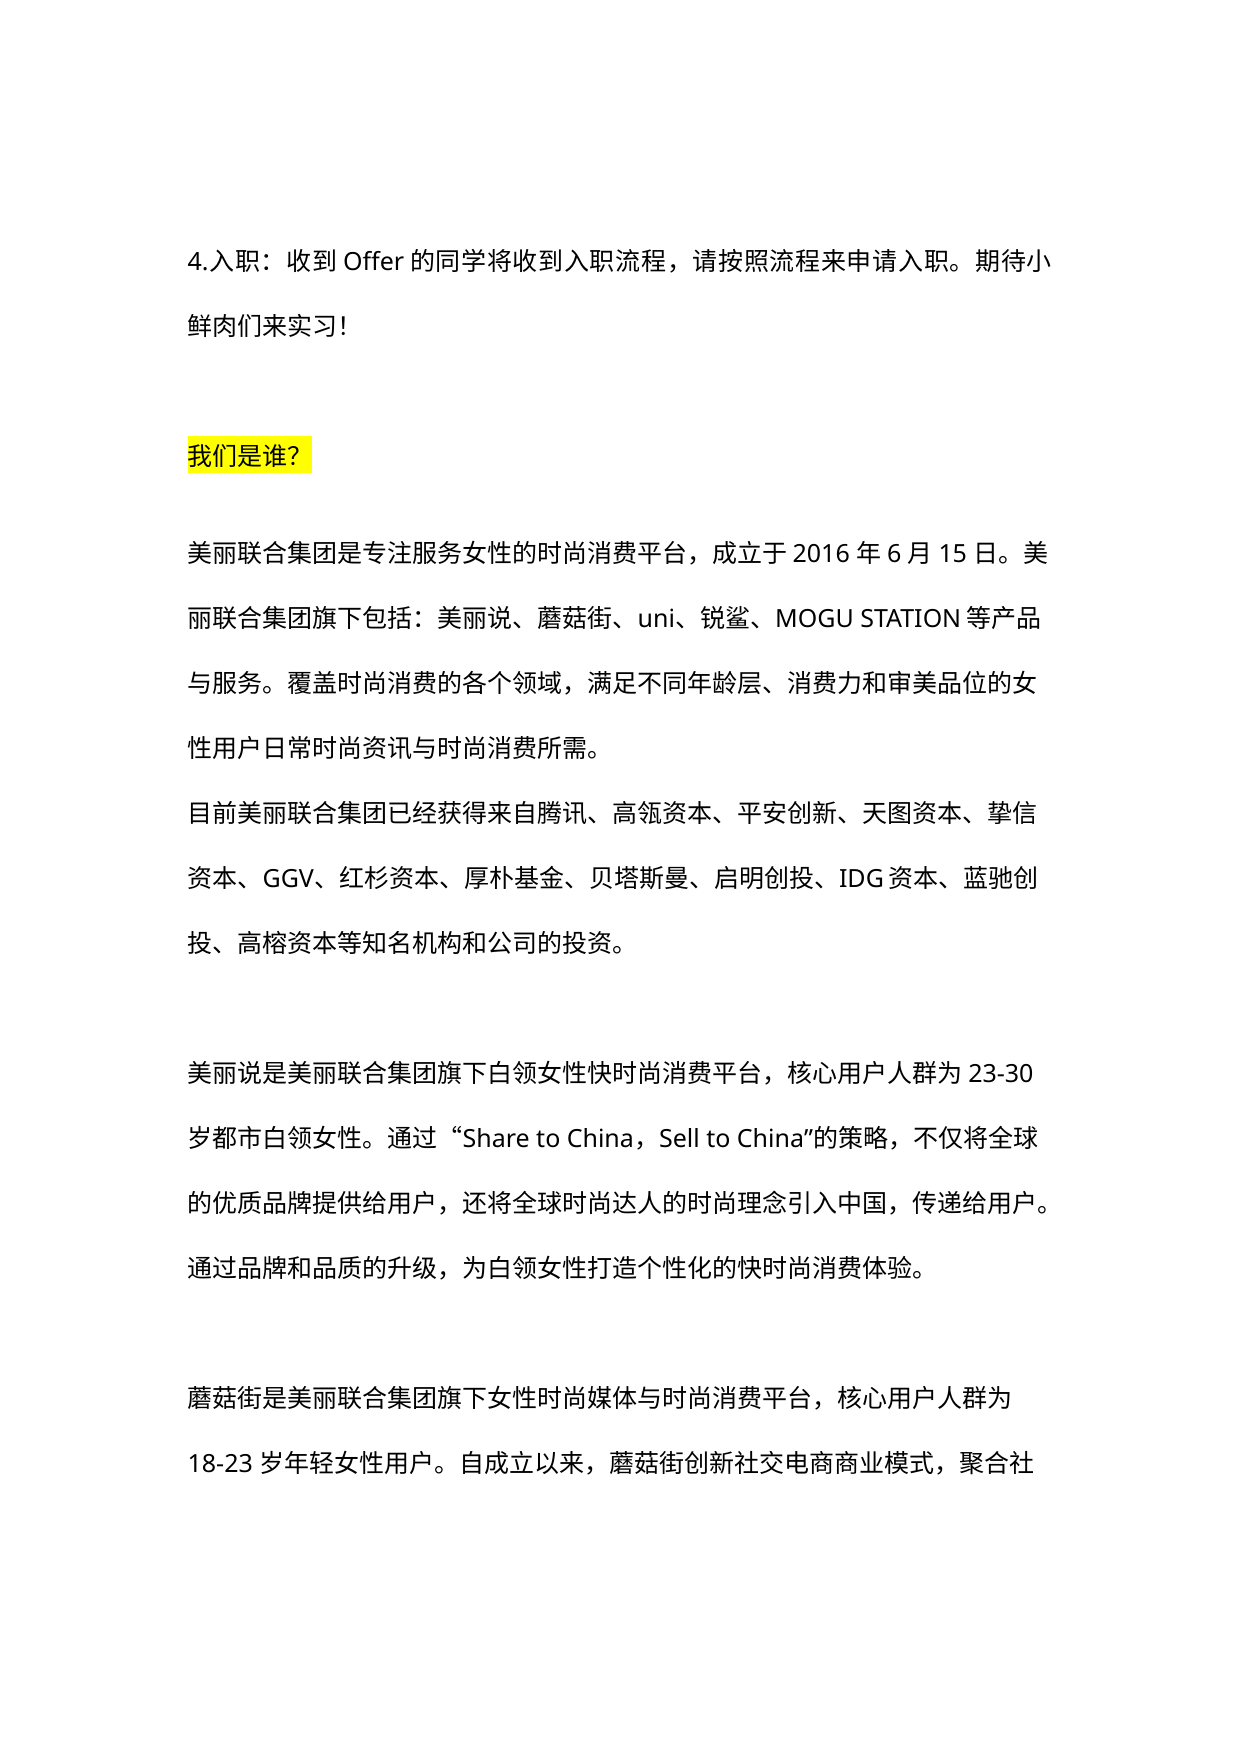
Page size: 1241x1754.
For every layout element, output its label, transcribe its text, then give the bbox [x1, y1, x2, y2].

text 美丽联合集团是专注服务女性的时尚消费平台，成立于2016 年 6 月 15 日。美丽联合集团旗下包括：美丽说、蘑菇街、uni、锐鲨、MOGU STATION等产品与服务。覆盖时尚消费的各个领域，满足不同年龄层、消费力和审美品位的女性用户日常时尚资讯与时尚消费所需。 [187, 519, 1053, 779]
text 我们是谁？ [187, 422, 1053, 487]
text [187, 1364, 1053, 1494]
text 4.入职：收到Offer的同学将收到入职流程，请按照流程来申请入职。期待小鲜肉们来实习！ [187, 227, 1053, 357]
text 目前美丽联合集团已经获得来自腾讯、高瓴资本、平安创新、天图资本、挚信资本、GGV、红杉资本、厚朴基金、贝塔斯曼、启明创投、IDG资本、蓝驰创投、高榕资本等知名机构和公司的投资。 [187, 779, 1053, 974]
text 美丽说是美丽联合集团旗下白领女性快时尚消费平台，核心用户人群为 23-30 岁都市白领女性。通过“Share to China，Sell to China”的策略，不仅将全球的优质品牌提供给用户，还将全球时尚达人的时尚理念引入中国，传递给用户。通过品牌和品质的升级，为白领女性打造个性化的快时尚消费体验。 [187, 1039, 1053, 1299]
